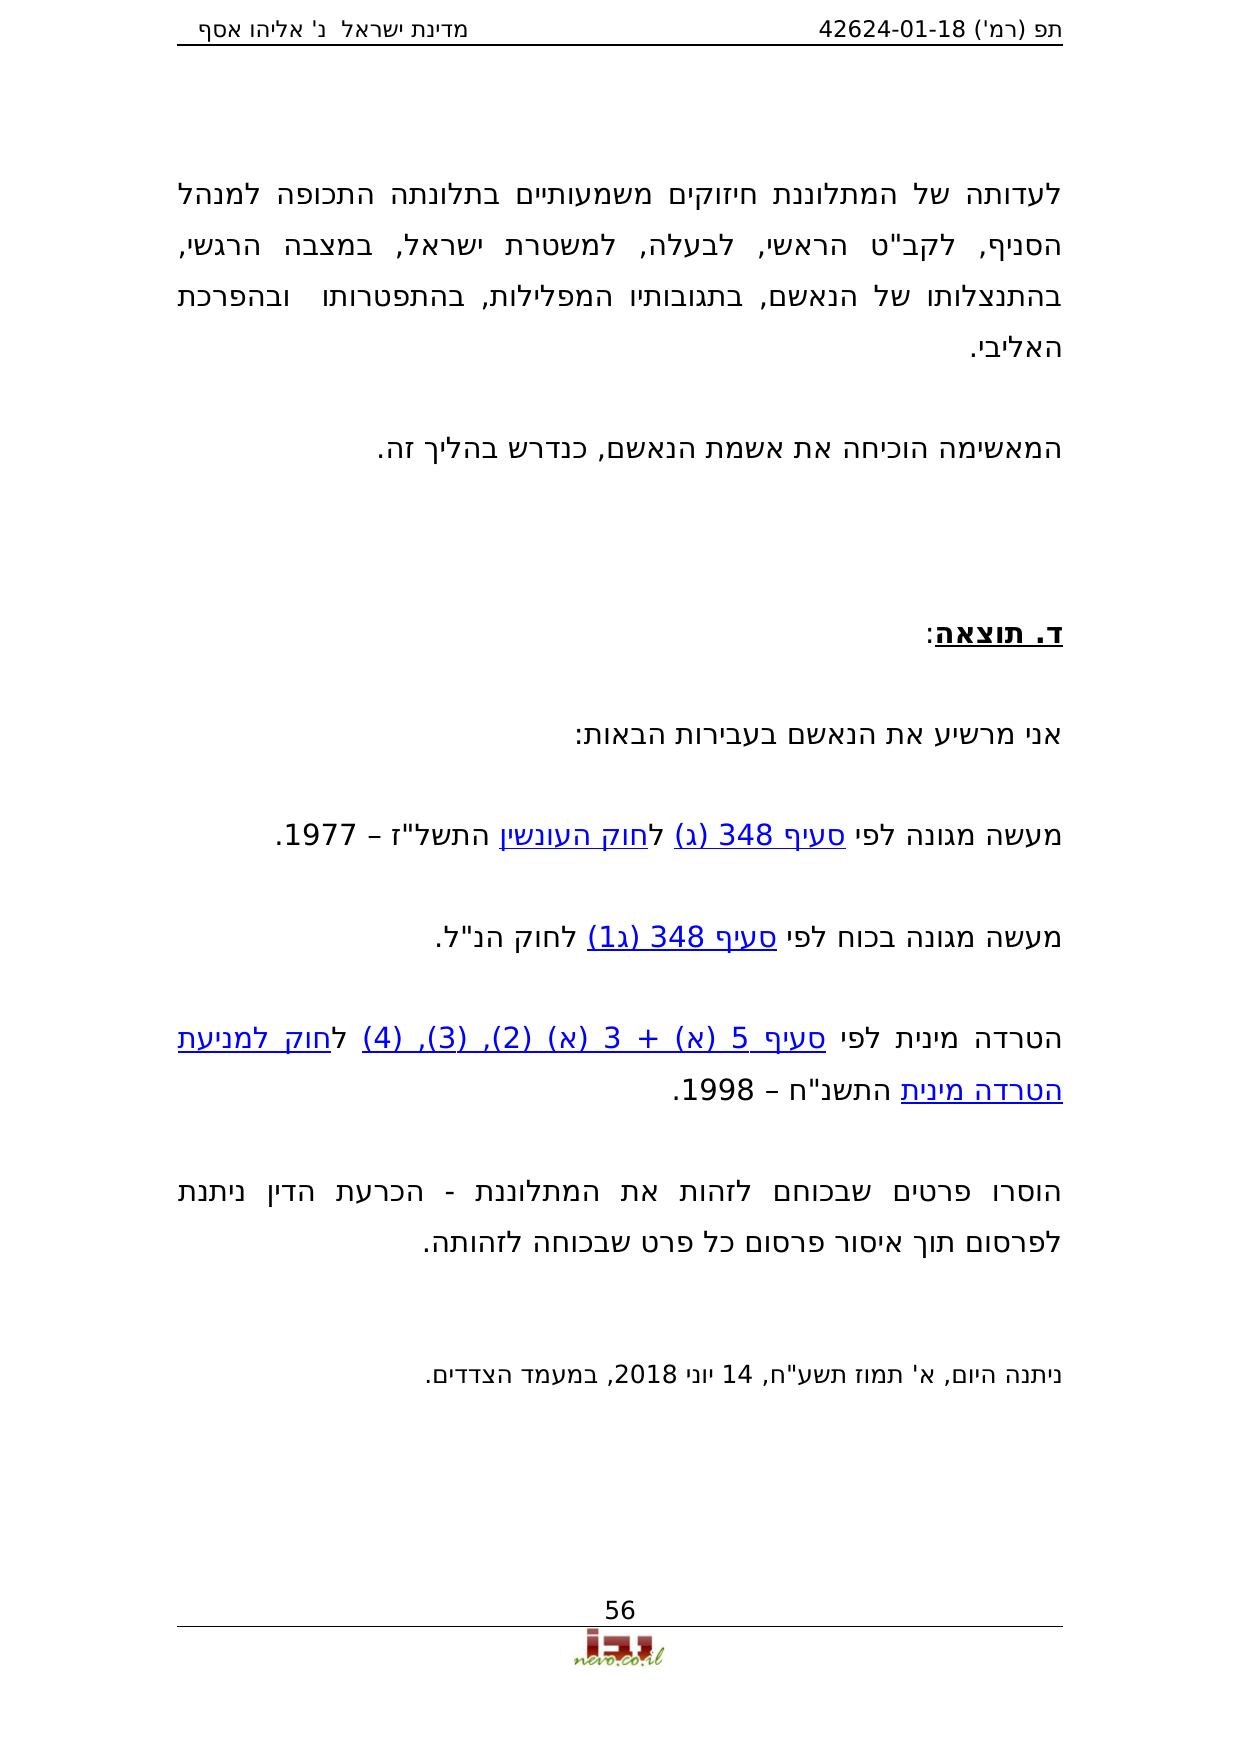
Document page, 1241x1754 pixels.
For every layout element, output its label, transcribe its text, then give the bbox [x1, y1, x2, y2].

text לעדותה של המתלוננת חיזוקים משמעותיים בתלונתה התכופה למנהל הסניף, לקב"ט הראשי, לבעלה, למשטרת ישראל, במצבה הרגשי, בהתנצלותו של הנאשם, בתגובותיו המפלילות, בהתפטרותו ובהפרכת האליבי. [177, 177, 1063, 364]
text מעשה מגונה בכוח לפי סעיף 348 (ג1) לחוק הנ"ל. [177, 920, 1063, 954]
text מעשה מגונה לפי סעיף 348 (ג) לחוק העונשין התשל"ז – 1977. [177, 819, 1063, 853]
picture [574, 1628, 666, 1667]
text הוסרו פרטים שבכוחם לזהות את המתלוננת - הכרעת הדין ניתנת לפרסום תוך איסור פרסום כל פרט שבכוחה לזהותה. [177, 1174, 1063, 1259]
text הטרדה מינית לפי סעיף 5 (א) + 3 (א) (2), (3), (4) לחוק למניעת הטרדה מינית התשנ"ח – 1998. [177, 1022, 1063, 1107]
text המאשימה הוכיחה את אשמת הנאשם, כנדרש בהליך זה. [177, 431, 1063, 465]
text ד. תוצאה: [177, 616, 1063, 650]
text אני מרשיע את הנאשם בעבירות הבאות: [177, 717, 1063, 751]
text ניתנה היום, א' תמוז תשע"ח, 14 יוני 2018, במעמד הצדדים. [177, 1360, 1063, 1389]
